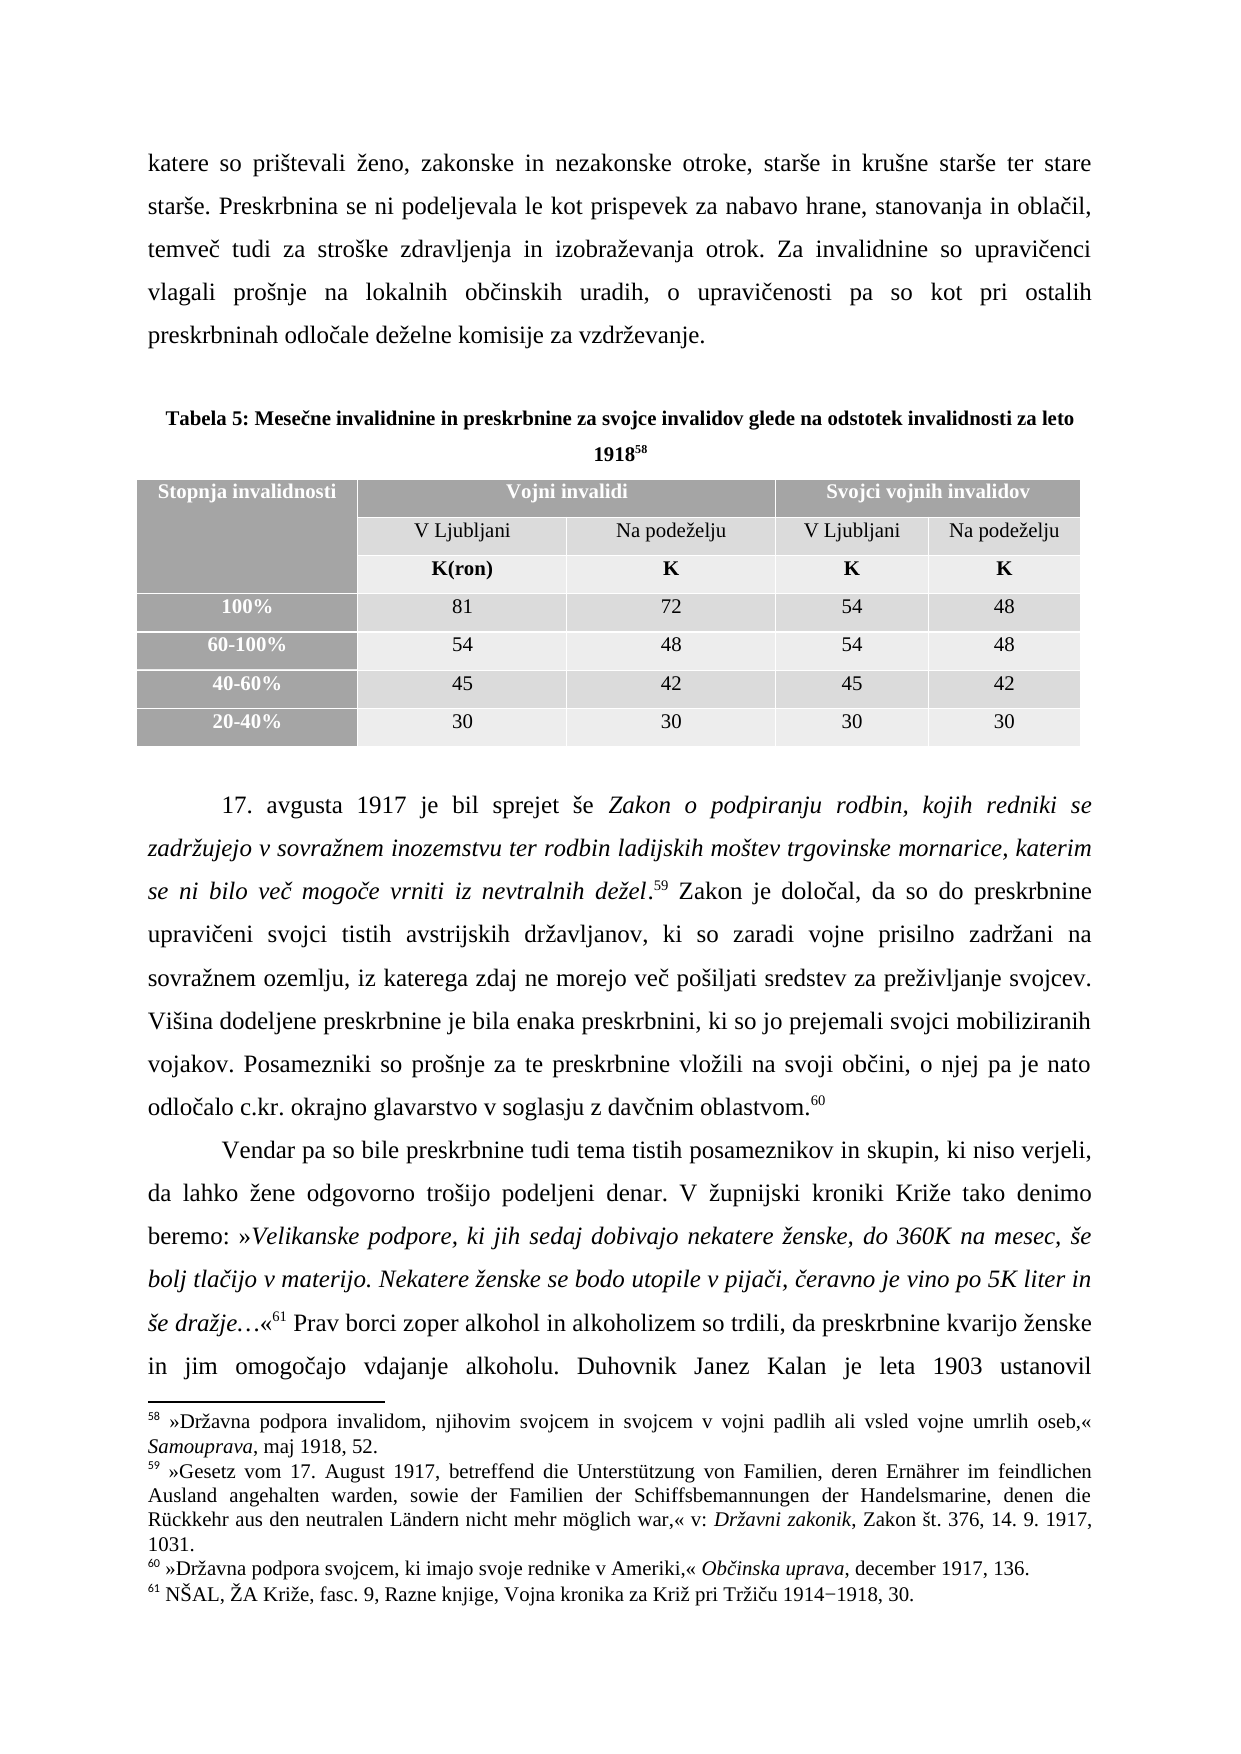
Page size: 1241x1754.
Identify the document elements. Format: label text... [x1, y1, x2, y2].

table_cell K(ron) [358, 556, 566, 593]
table_cell 30 [776, 709, 928, 746]
table_cell 42 [567, 671, 775, 708]
table_cell K [929, 556, 1080, 593]
table_header Svojci vojnih invalidov [776, 480, 1080, 517]
table_cell K [776, 556, 928, 593]
table_cell K [567, 556, 775, 593]
table_cell 30 [929, 709, 1080, 746]
table_cell 48 [567, 633, 775, 669]
table_cell 54 [358, 633, 566, 669]
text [148, 1135, 1093, 1379]
table_cell 40-60% [137, 671, 357, 708]
table_cell 72 [567, 594, 775, 631]
table_cell 100% [137, 594, 357, 631]
table_cell 60-100% [137, 633, 357, 669]
table_cell 30 [358, 709, 566, 746]
table_cell 42 [929, 671, 1080, 708]
table_header Vojni invalidi [358, 480, 775, 517]
table_cell Na podeželju [567, 518, 775, 555]
text Tabela 5: Mesečne invalidnine in preskrbnine za svojce invalidov glede na odstotek invalidnosti za leto 1918 [148, 406, 1093, 466]
table_cell 54 [776, 633, 928, 669]
table_cell 45 [776, 671, 928, 708]
table_cell Na podeželju [929, 518, 1080, 555]
table_cell 20-40% [137, 709, 357, 746]
table_cell 45 [358, 671, 566, 708]
table_header Stopnja invalidnosti [137, 480, 357, 593]
table_cell V Ljubljani [776, 518, 928, 555]
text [148, 148, 1093, 349]
table_cell 30 [567, 709, 775, 746]
table_cell 54 [776, 594, 928, 631]
text 17. avgusta 1917 je bil sprejet še Zakon o podpiranju rodbin, kojih redniki se zadržujejo v sovražnem inozemstvu ter rodbin ladijskih moštev trgovinske mornarice, katerim se ni bilo več mogoče vrniti iz nevtralnih dežel. Zakon je določal, da so do preskrbnine upravičeni svojci tistih avstrijskih državljanov, ki so zaradi vojne prisilno zadržani na sovražnem ozemlju, iz katerega zdaj ne morejo več pošiljati sredstev za preživljanje svojcev. Višina dodeljene preskrbnine je bila enaka preskrbnini, ki so jo prejemali svojci mobiliziranih vojakov. Posamezniki so prošnje za te preskrbnine vložili na svoji občini, o njej pa je nato odločalo c.kr. okrajno glavarstvo v soglasju z davčnim oblastvom. [148, 790, 1093, 1121]
table_cell 48 [929, 594, 1080, 631]
table_cell 48 [929, 633, 1080, 669]
table_cell V Ljubljani [358, 518, 566, 555]
table_cell 81 [358, 594, 566, 631]
